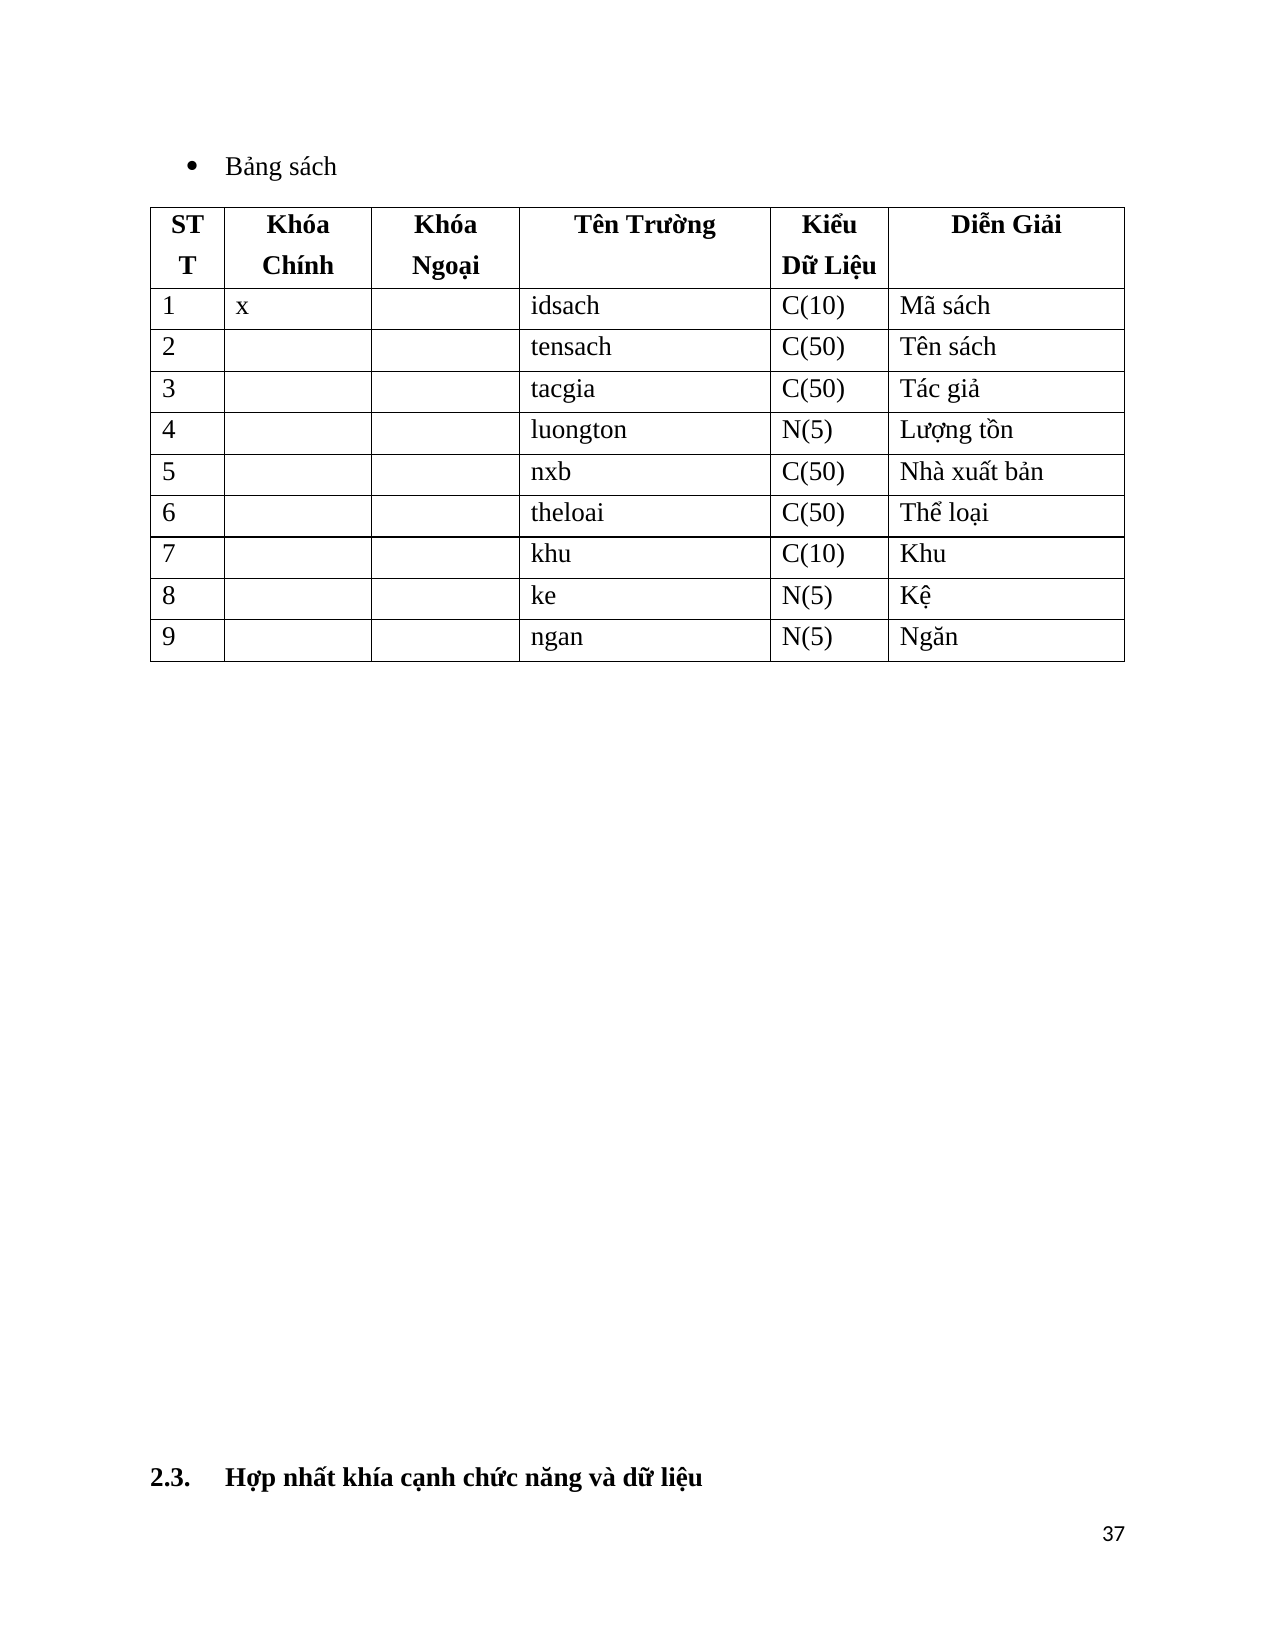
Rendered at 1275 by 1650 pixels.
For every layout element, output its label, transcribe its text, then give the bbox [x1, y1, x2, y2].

table_cell [372, 413, 519, 453]
table_cell [225, 538, 371, 578]
table_cell ngan [520, 620, 770, 661]
table_cell N(5) [771, 620, 888, 661]
table_cell [225, 620, 371, 661]
table_cell Kệ [889, 579, 1124, 619]
table_cell [372, 330, 519, 371]
table_cell x [225, 289, 371, 329]
table_cell 2 [151, 330, 224, 371]
list Hợp nhất khía cạnh chức năng và dữ liệu [150, 1461, 1125, 1492]
table_cell tacgia [520, 372, 770, 412]
table_cell C(10) [771, 538, 888, 578]
table_cell [225, 579, 371, 619]
table_cell 3 [151, 372, 224, 412]
table_cell Lượng tồn [889, 413, 1124, 453]
table_cell 8 [151, 579, 224, 619]
table_header Kiểu Dữ Liệu [771, 208, 888, 288]
table_header Tên Trường [520, 208, 770, 288]
table_cell luongton [520, 413, 770, 453]
table_cell khu [520, 538, 770, 578]
table_header Khóa Chính [225, 208, 371, 288]
list Bảng sách [187, 150, 1125, 181]
table_cell [372, 579, 519, 619]
table_cell nxb [520, 455, 770, 495]
table_cell 7 [151, 538, 224, 578]
table_cell Tác giả [889, 372, 1124, 412]
table_cell [372, 538, 519, 578]
table_cell [372, 496, 519, 536]
table_cell 4 [151, 413, 224, 453]
table_cell C(50) [771, 372, 888, 412]
table_cell [372, 372, 519, 412]
table_cell Tên sách [889, 330, 1124, 371]
table_cell C(50) [771, 455, 888, 495]
table_cell 1 [151, 289, 224, 329]
table_cell C(10) [771, 289, 888, 329]
table_cell [225, 496, 371, 536]
table_cell 6 [151, 496, 224, 536]
table_cell [372, 620, 519, 661]
table_cell N(5) [771, 413, 888, 453]
table_cell Thể loại [889, 496, 1124, 536]
table_cell [225, 413, 371, 453]
table_cell Mã sách [889, 289, 1124, 329]
table_header STT [151, 208, 224, 288]
table_cell [372, 289, 519, 329]
table_cell ke [520, 579, 770, 619]
table_cell [225, 372, 371, 412]
table_header Diễn Giải [889, 208, 1124, 288]
table_cell Ngăn [889, 620, 1124, 661]
table_cell Khu [889, 538, 1124, 578]
table_cell 9 [151, 620, 224, 661]
table_cell [225, 455, 371, 495]
table_cell N(5) [771, 579, 888, 619]
table_cell Nhà xuất bản [889, 455, 1124, 495]
table_cell 5 [151, 455, 224, 495]
table_cell idsach [520, 289, 770, 329]
table_cell theloai [520, 496, 770, 536]
table_cell [372, 455, 519, 495]
table_header Khóa Ngoại [372, 208, 519, 288]
table_cell [225, 330, 371, 371]
table_cell C(50) [771, 496, 888, 536]
table_cell tensach [520, 330, 770, 371]
table_cell C(50) [771, 330, 888, 371]
